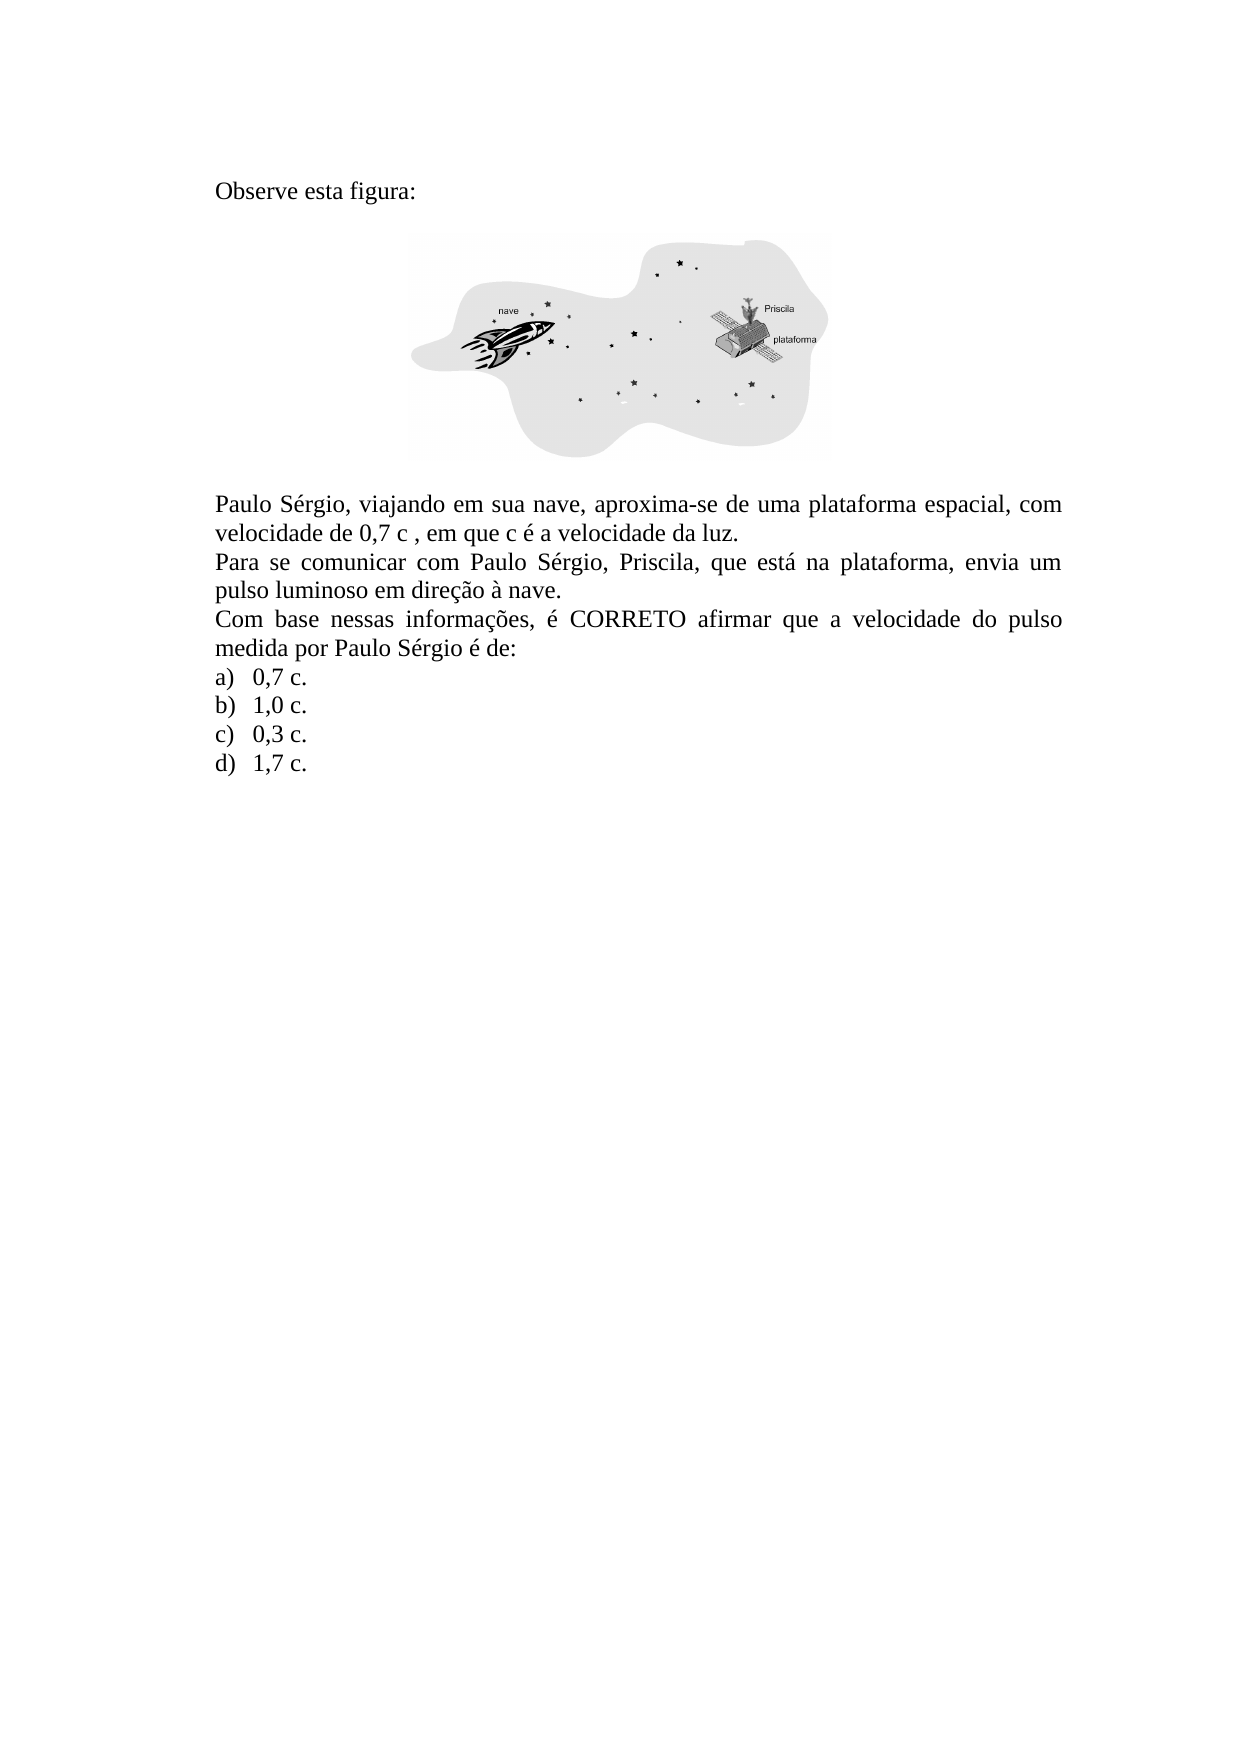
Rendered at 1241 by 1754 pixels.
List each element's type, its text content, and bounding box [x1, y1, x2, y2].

text d) 1,7 c. [215, 748, 1063, 777]
text b) 1,0 c. [215, 690, 1063, 719]
text Para se comunicar com Paulo Sérgio, Priscila, que está na plataforma, envia um pulso luminoso em direção à nave. [215, 547, 1063, 604]
text Com base nessas informações, é CORRETO afirmar que a velocidade do pulso medida por Paulo Sérgio é de: [215, 604, 1063, 662]
text a) 0,7 c. [215, 662, 1063, 690]
text Paulo Sérgio, viajando em sua nave, aproxima-se de uma plataforma espacial, com velocidade de 0,7 c , em que c é a velocidade da luz. [215, 489, 1063, 547]
text c) 0,3 c. [215, 719, 1063, 748]
picture [408, 233, 832, 461]
text Observe esta figura: [215, 176, 1063, 205]
